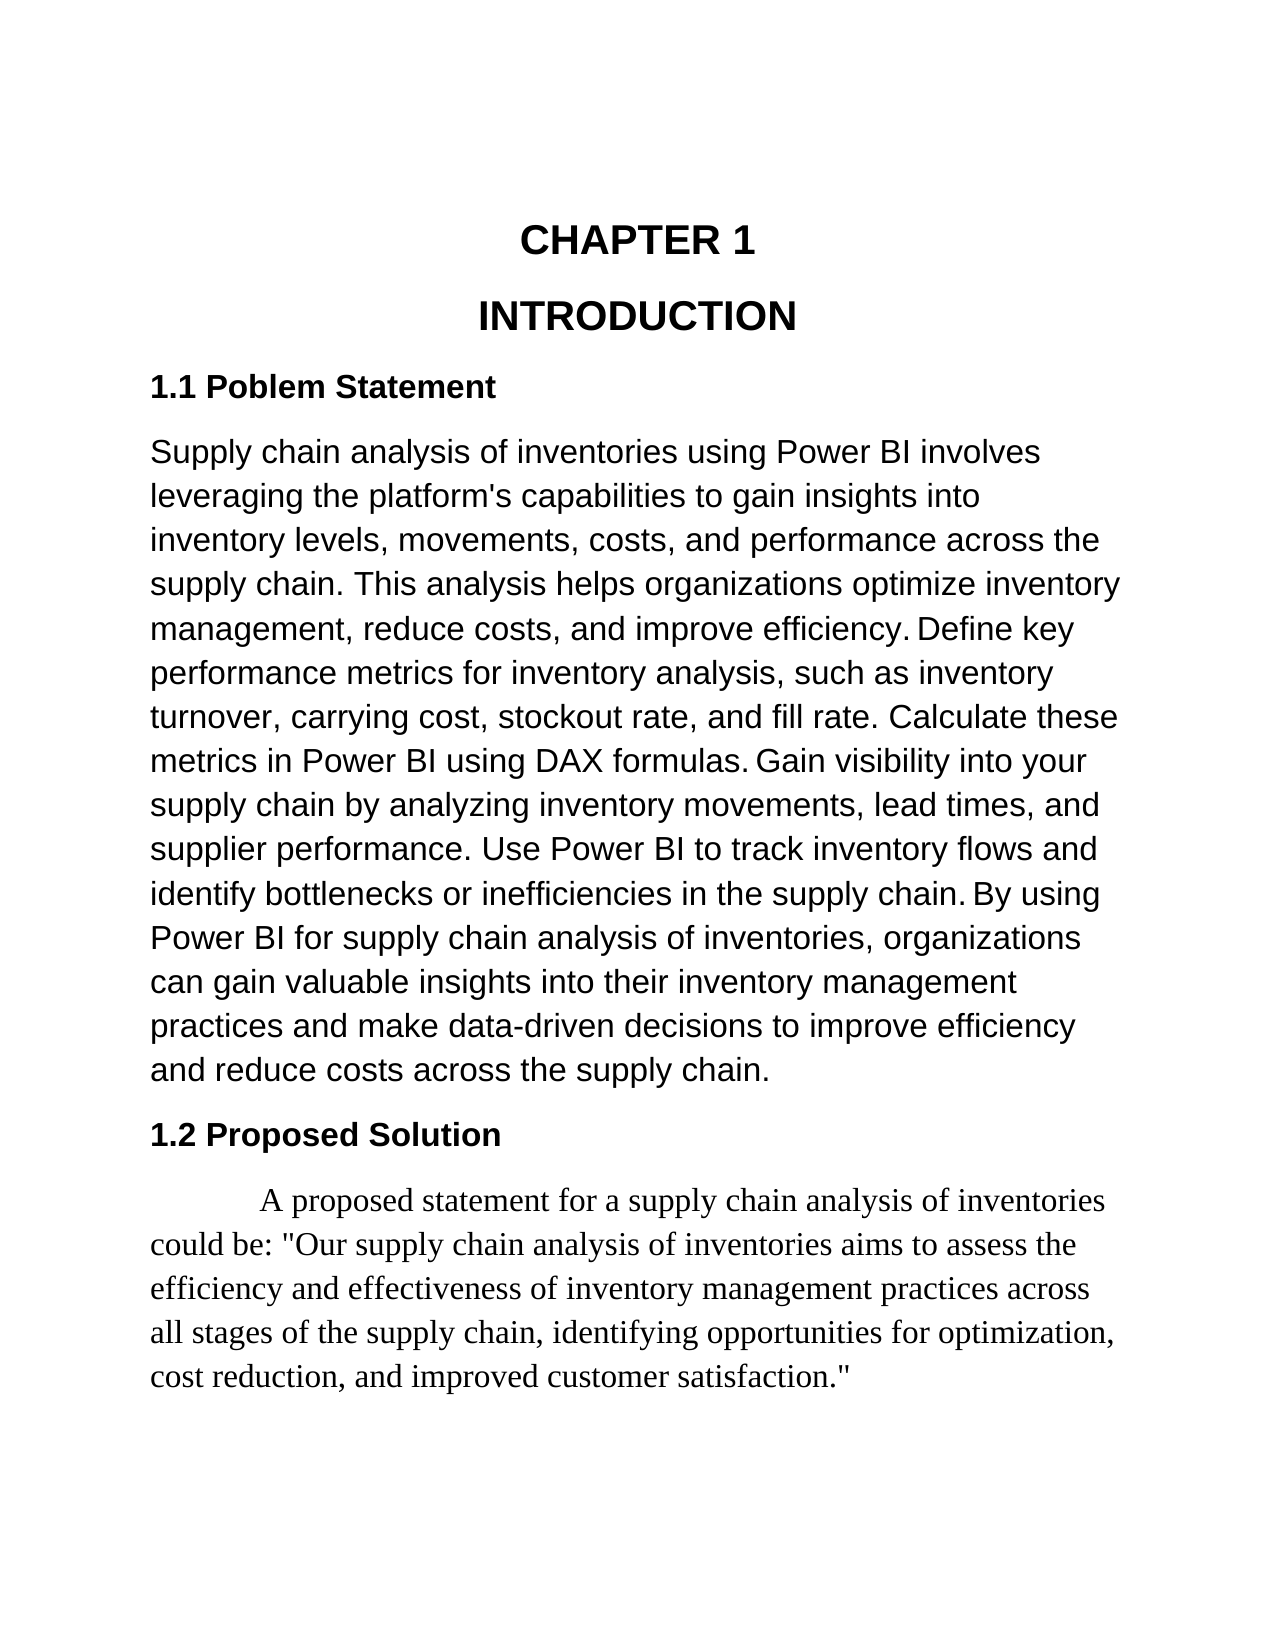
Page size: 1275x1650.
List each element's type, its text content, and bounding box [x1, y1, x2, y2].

text INTRODUCTION [150, 291, 1125, 339]
text 1.1 Poblem Statement [150, 367, 1125, 405]
text 1.2 Proposed Solution [150, 1115, 1125, 1154]
text Supply chain analysis of inventories using Power BI involves leveraging the platform's capabilities to gain insights into inventory levels, movements, costs, and performance across the supply chain. This analysis helps organizations optimize inventory management, reduce costs, and improve efficiency. Define key performance metrics for inventory analysis, such as inventory turnover, carrying cost, stockout rate, and fill rate. Calculate these metrics in Power BI using DAX formulas. Gain visibility into your supply chain by analyzing inventory movements, lead times, and supplier performance. Use Power BI to track inventory flows and identify bottlenecks or inefficiencies in the supply chain. By using Power BI for supply chain analysis of inventories, organizations can gain valuable insights into their inventory management practices and make data-driven decisions to improve efficiency and reduce costs across the supply chain. [150, 432, 1125, 1089]
text CHAPTER 1 [150, 215, 1125, 263]
text A proposed statement for a supply chain analysis of inventories could be: "Our supply chain analysis of inventories aims to assess the efficiency and effectiveness of inventory management practices across all stages of the supply chain, identifying opportunities for optimization, cost reduction, and improved customer satisfaction." [150, 1180, 1125, 1395]
